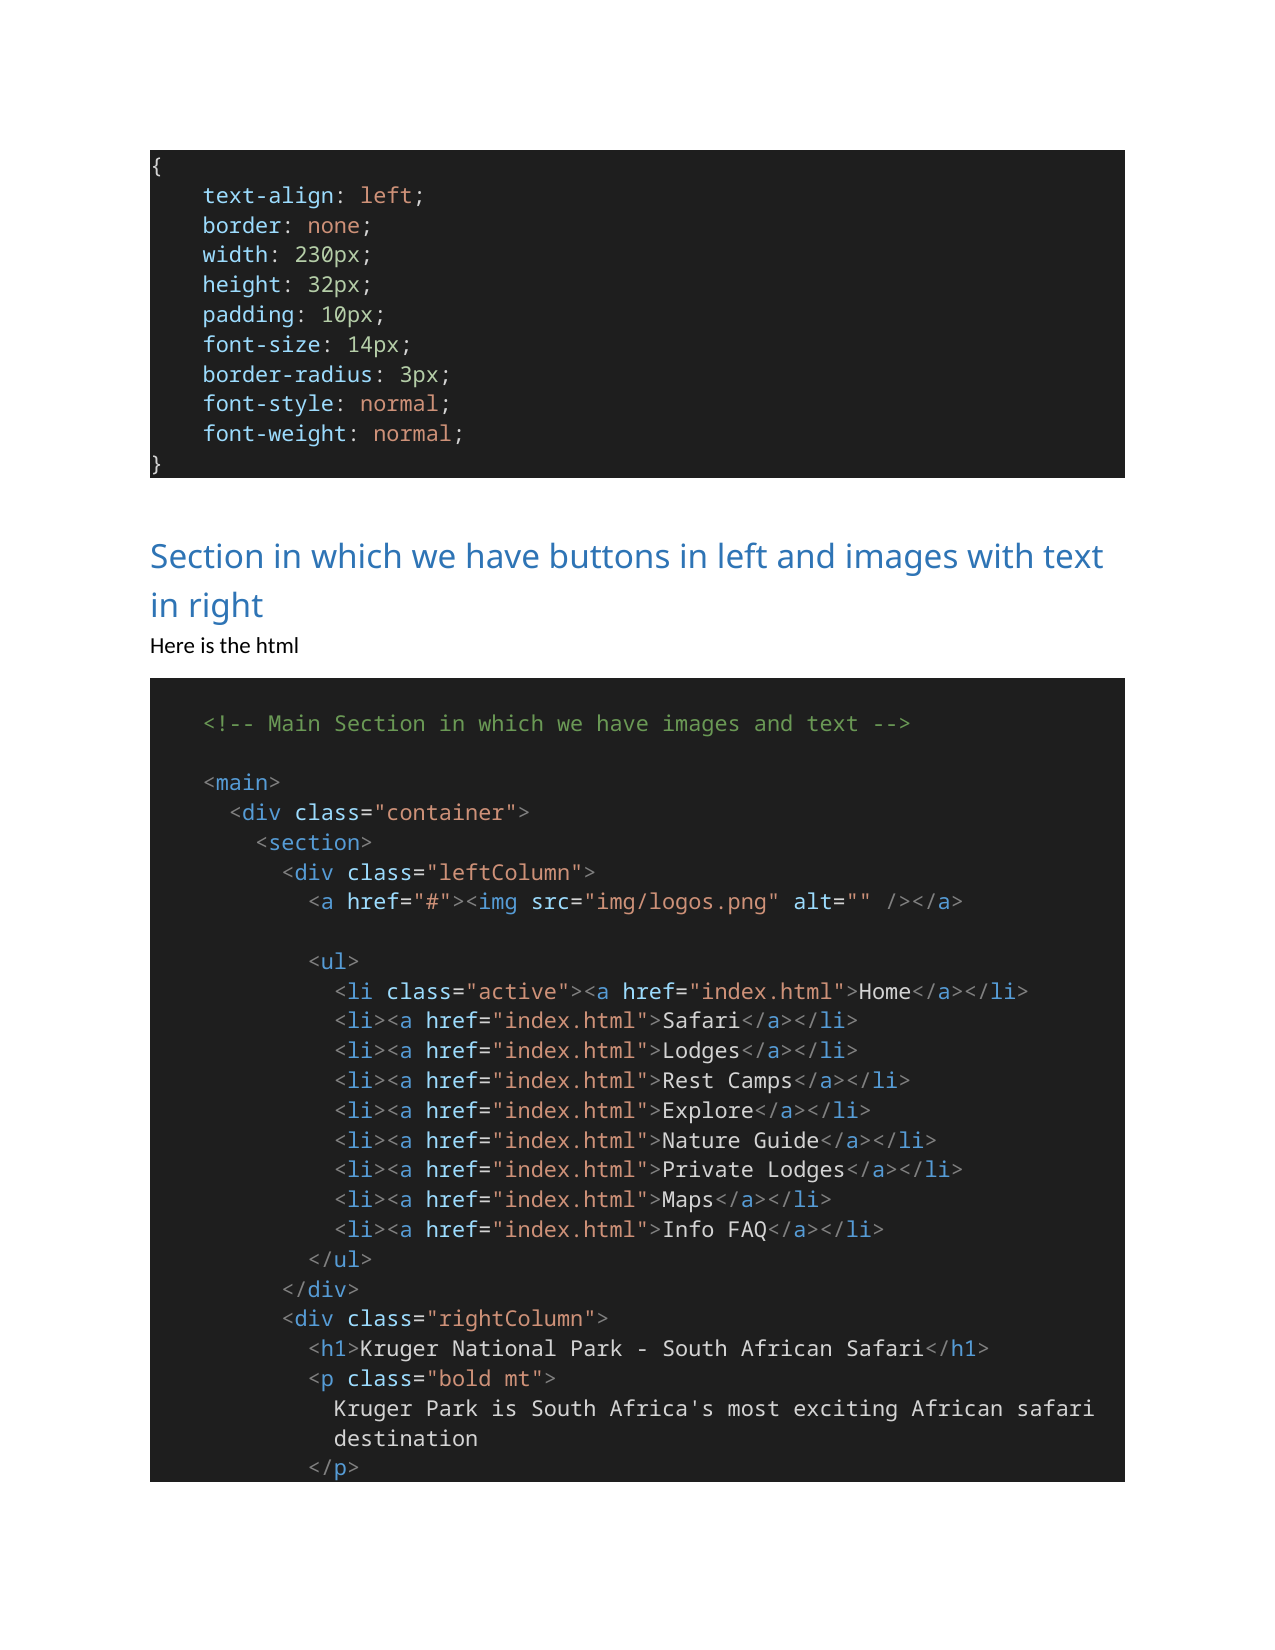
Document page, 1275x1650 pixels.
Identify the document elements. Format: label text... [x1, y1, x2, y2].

text <li><a href="index.html">Safari</a></li> [150, 1005, 1125, 1035]
text <li><a href="index.html">Explore</a></li> [150, 1095, 1125, 1124]
text font-size: 14px; [150, 329, 1125, 358]
text </ul> [150, 1244, 1125, 1273]
text Kruger Park is South Africa's most exciting African safari [150, 1393, 1125, 1422]
text <li><a href="index.html">Nature Guide</a></li> [150, 1124, 1125, 1154]
text <li class="active"><a href="index.html">Home</a></li> [150, 976, 1125, 1005]
text </p> [150, 1452, 1125, 1482]
text width: 230px; [150, 239, 1125, 269]
text } [150, 448, 1125, 478]
text font-weight: normal; [150, 418, 1125, 448]
text <li><a href="index.html">Lodges</a></li> [150, 1035, 1125, 1065]
subtitle Section in which we have buttons in left and images with text in right [150, 533, 1125, 627]
text border: none; [150, 209, 1125, 239]
text <a href="#"><img src="img/logos.png" alt="" /></a> [150, 886, 1125, 916]
text border-radius: 3px; [150, 358, 1125, 388]
text <div class="rightColumn"> [150, 1303, 1125, 1333]
text <li><a href="index.html">Private Lodges</a></li> [150, 1154, 1125, 1184]
text <main> [150, 767, 1125, 797]
text <li><a href="index.html">Info FAQ</a></li> [150, 1214, 1125, 1244]
text <div class="container"> [150, 797, 1125, 827]
text <ul> [150, 946, 1125, 976]
text Here is the html [150, 631, 1125, 659]
text <li><a href="index.html">Maps</a></li> [150, 1184, 1125, 1214]
text </div> [150, 1273, 1125, 1303]
text height: 32px; [150, 269, 1125, 299]
text destination [150, 1422, 1125, 1452]
text <li><a href="index.html">Rest Camps</a></li> [150, 1065, 1125, 1095]
text <!-- Main Section in which we have images and text --> [150, 707, 1125, 737]
text <section> [150, 827, 1125, 856]
text <h1>Kruger National Park - South African Safari</h1> [150, 1333, 1125, 1363]
text padding: 10px; [150, 299, 1125, 329]
text <div class="leftColumn"> [150, 856, 1125, 886]
text text-align: left; [150, 180, 1125, 209]
text font-style: normal; [150, 388, 1125, 418]
text { [150, 150, 1125, 180]
text <p class="bold mt"> [150, 1363, 1125, 1393]
